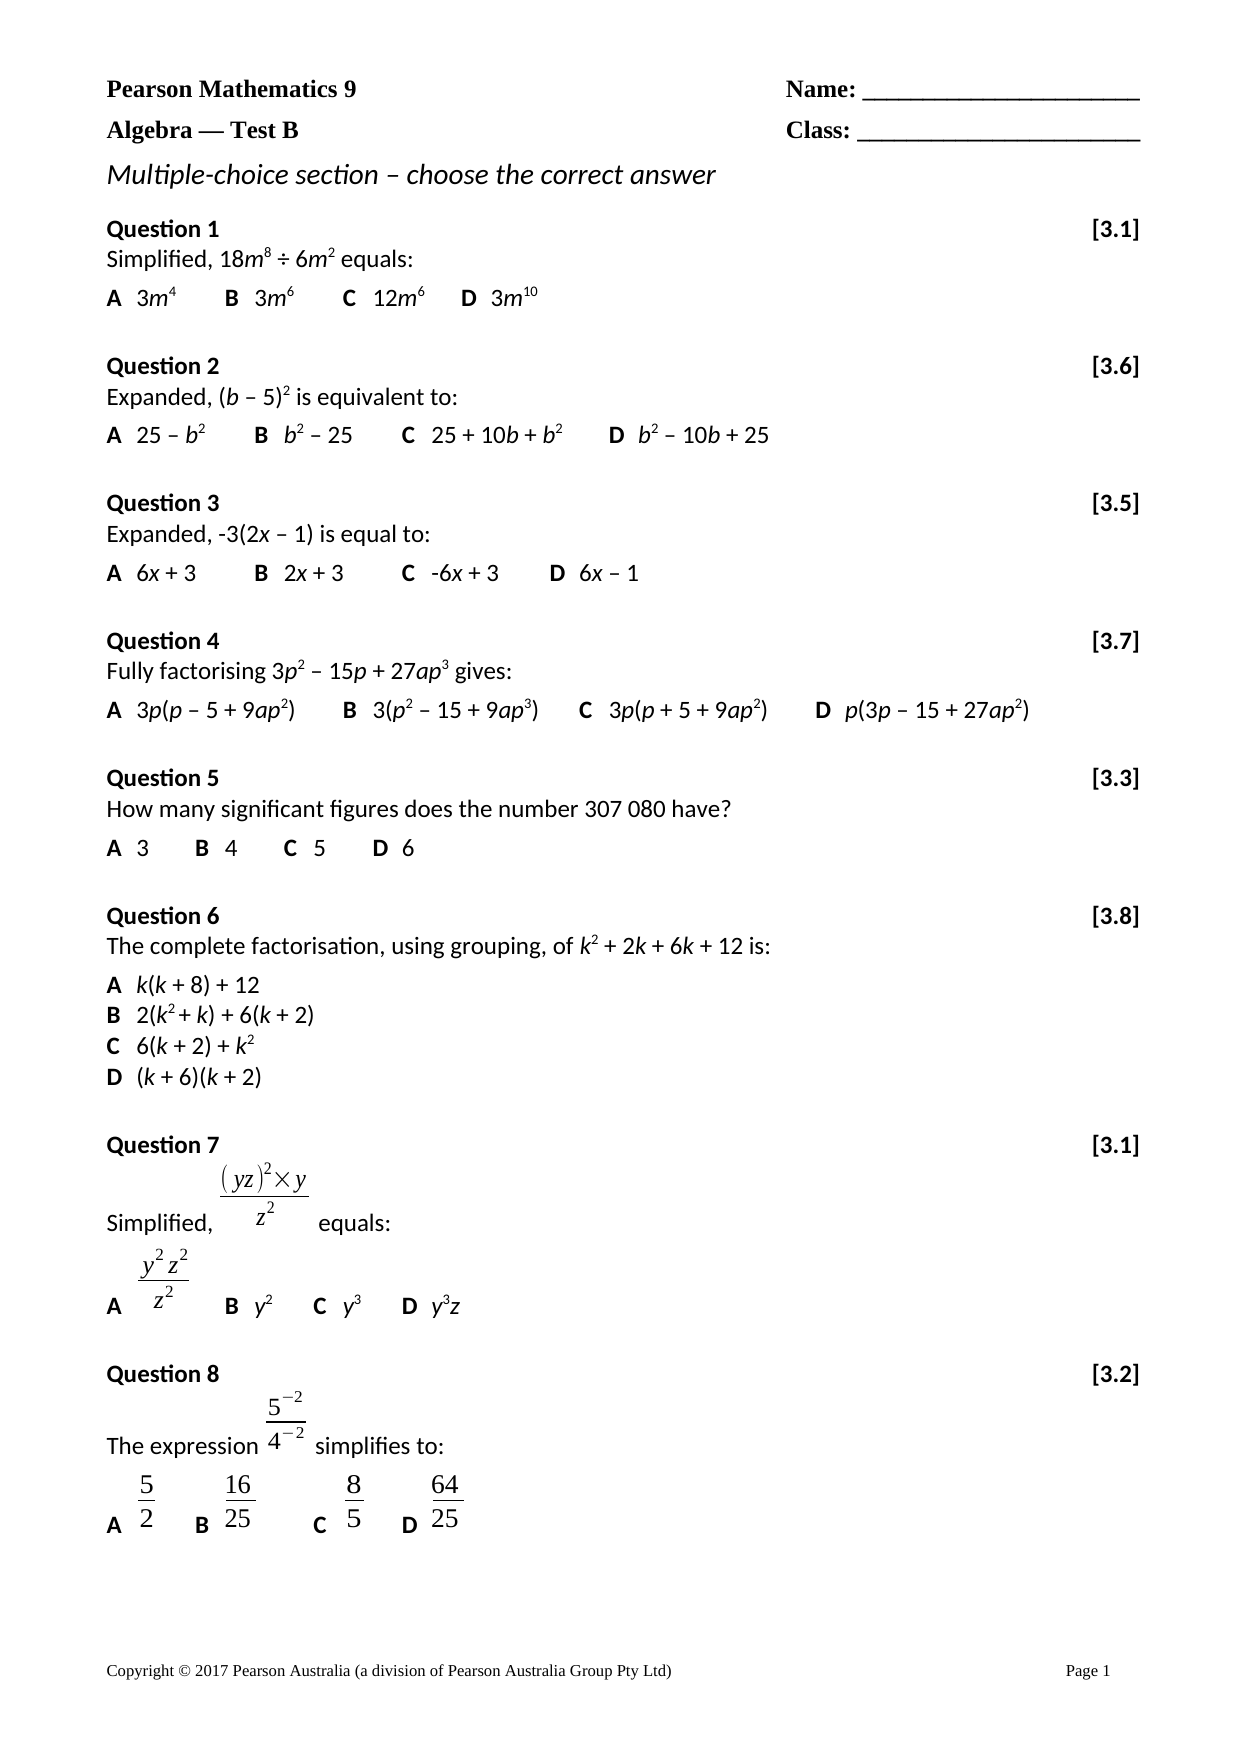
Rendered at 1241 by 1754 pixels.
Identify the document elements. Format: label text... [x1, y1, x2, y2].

subtitle Question 2 [3.6] [106, 350, 1134, 381]
subtitle Multiple-choice section – choose the correct answer [106, 156, 1134, 192]
text The expression simplifies to: [106, 1388, 1134, 1461]
text A 6x + 3 B 2x + 3 C -6x + 3 D 6x – 1 [106, 557, 1134, 587]
text C 6(k + 2) + k2 [106, 1030, 1134, 1061]
subtitle Question 4 [3.7] [106, 625, 1134, 656]
subtitle Question 5 [3.3] [106, 762, 1134, 793]
text A k(k + 8) + 12 [106, 969, 1134, 1000]
text A 3p(p – 5 + 9ap2) B 3(p2 – 15 + 9ap3) C 3p(p + 5 + 9ap2) D p(3p – 15 + 27ap2) [106, 694, 1134, 725]
text Simplified, 18m8 ÷ 6m2 equals: [106, 243, 1134, 274]
text A B C D [106, 1469, 1134, 1540]
subtitle Question 8 [3.2] [106, 1358, 1134, 1388]
text Fully factorising 3p2 – 15p + 27ap3 gives: [106, 656, 1134, 686]
text How many significant figures does the number 307 080 have? [106, 793, 1134, 823]
text A 3 B 4 C 5 D 6 [106, 832, 1134, 862]
text Simplified, equals: [106, 1159, 1134, 1238]
text B 2(k2 + k) + 6(k + 2) [106, 1000, 1134, 1030]
text A B y2 C y3 D y3z [106, 1246, 1134, 1320]
text Expanded, (b – 5)2 is equivalent to: [106, 381, 1134, 411]
text A 25 – b2 B b2 – 25 C 25 + 10b + b2 D b2 – 10b + 25 [106, 419, 1134, 450]
subtitle Question 3 [3.5] [106, 488, 1134, 518]
subtitle Question 7 [3.1] [106, 1129, 1134, 1159]
subtitle Question 1 [3.1] [106, 213, 1134, 243]
text A 3m4 B 3m6 C 12m6 D 3m10 [106, 282, 1134, 313]
text Expanded, -3(2x – 1) is equal to: [106, 518, 1134, 549]
text D (k + 6)(k + 2) [106, 1061, 1134, 1091]
subtitle Question 6 [3.8] [106, 900, 1134, 930]
text The complete factorisation, using grouping, of k2 + 2k + 6k + 12 is: [106, 930, 1134, 961]
